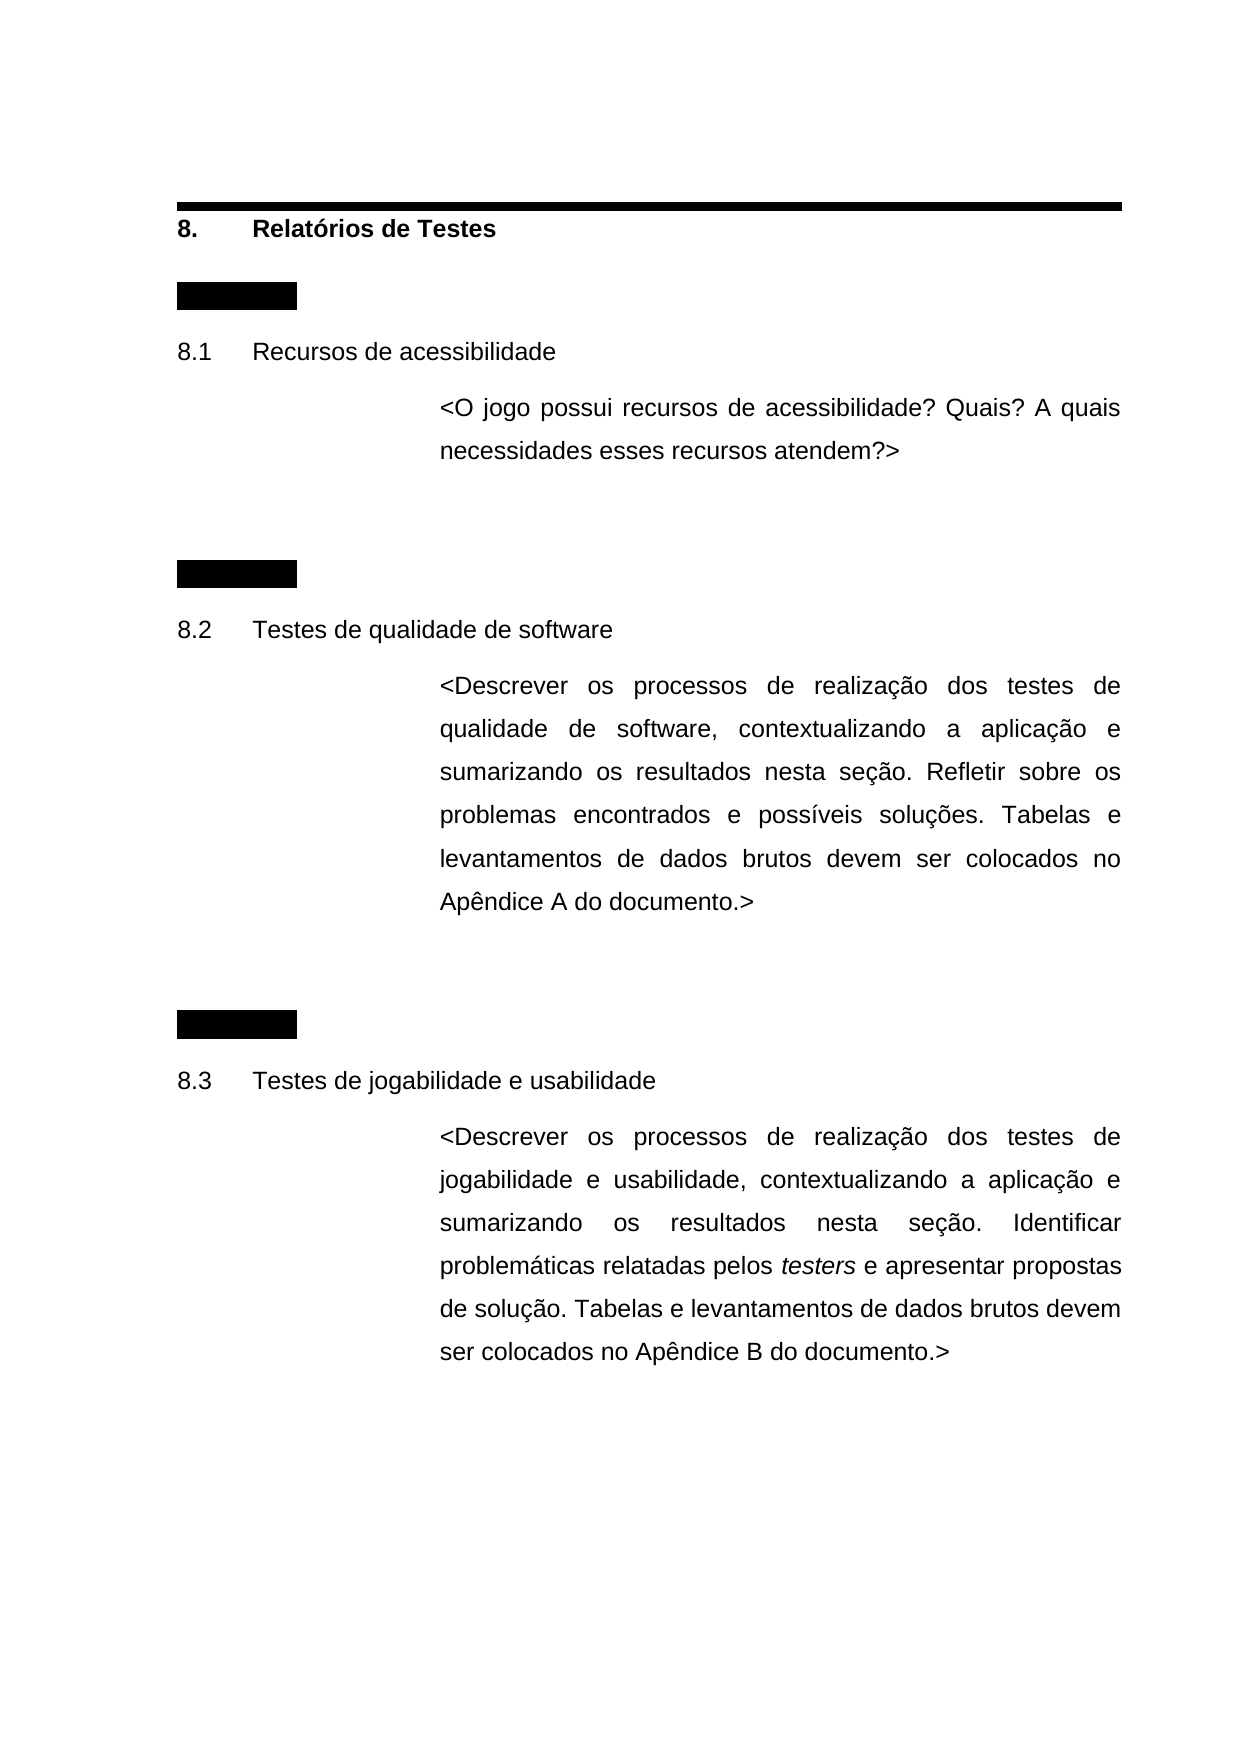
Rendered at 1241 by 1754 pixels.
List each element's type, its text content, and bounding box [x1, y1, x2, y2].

text <Descrever os processos de realização dos testes de qualidade de software, contextualizando a aplicação e sumarizando os resultados nesta seção. Refletir sobre os problemas encontrados e possíveis soluções. Tabelas e levantamentos de dados brutos devem ser colocados no Apêndice A do documento.> [439, 671, 1122, 915]
list Testes de qualidade de software [177, 615, 1122, 644]
list Recursos de acessibilidade [177, 337, 1122, 366]
title Relatórios de Testes [177, 211, 1122, 242]
text <O jogo possui recursos de acessibilidade? Quais? A quais necessidades esses recursos atendem?> [439, 393, 1122, 465]
text <Descrever os processos de realização dos testes de jogabilidade e usabilidade, contextualizando a aplicação e sumarizando os resultados nesta seção. Identificar problemáticas relatadas pelos testers e apresentar propostas de solução. Tabelas e levantamentos de dados brutos devem ser colocados no Apêndice B do documento.> [439, 1122, 1122, 1366]
list Testes de jogabilidade e usabilidade [177, 1066, 1122, 1095]
